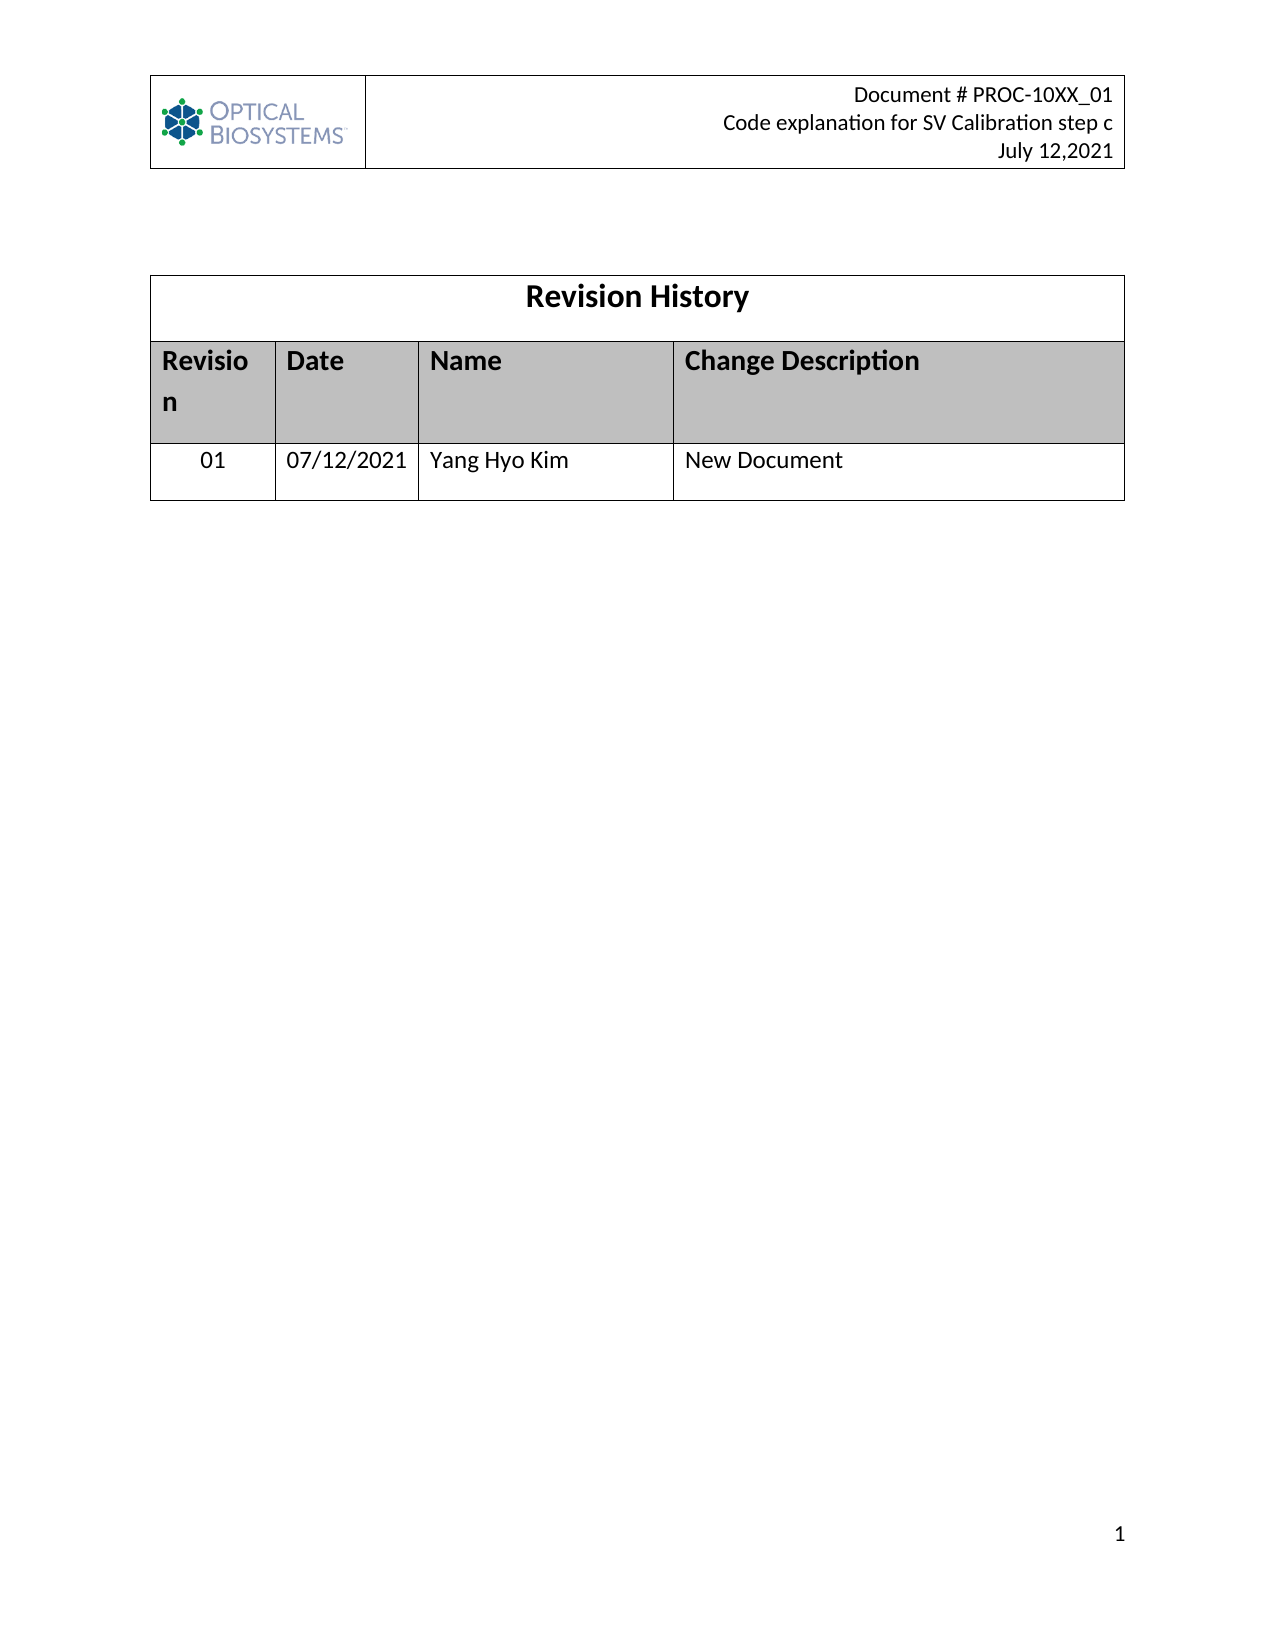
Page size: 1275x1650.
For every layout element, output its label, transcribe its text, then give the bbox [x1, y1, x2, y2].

table_cell 07/12/2021 [276, 444, 418, 499]
table_cell Change Description [674, 342, 1124, 443]
table_cell Date [276, 342, 418, 443]
table_cell Yang Hyo Kim [419, 444, 673, 499]
table_cell 01 [151, 444, 275, 499]
table_cell New Document [674, 444, 1124, 499]
picture [161, 98, 348, 146]
table_header Revision History [151, 276, 1124, 341]
table_cell Name [419, 342, 673, 443]
table_cell Revision [151, 342, 275, 443]
